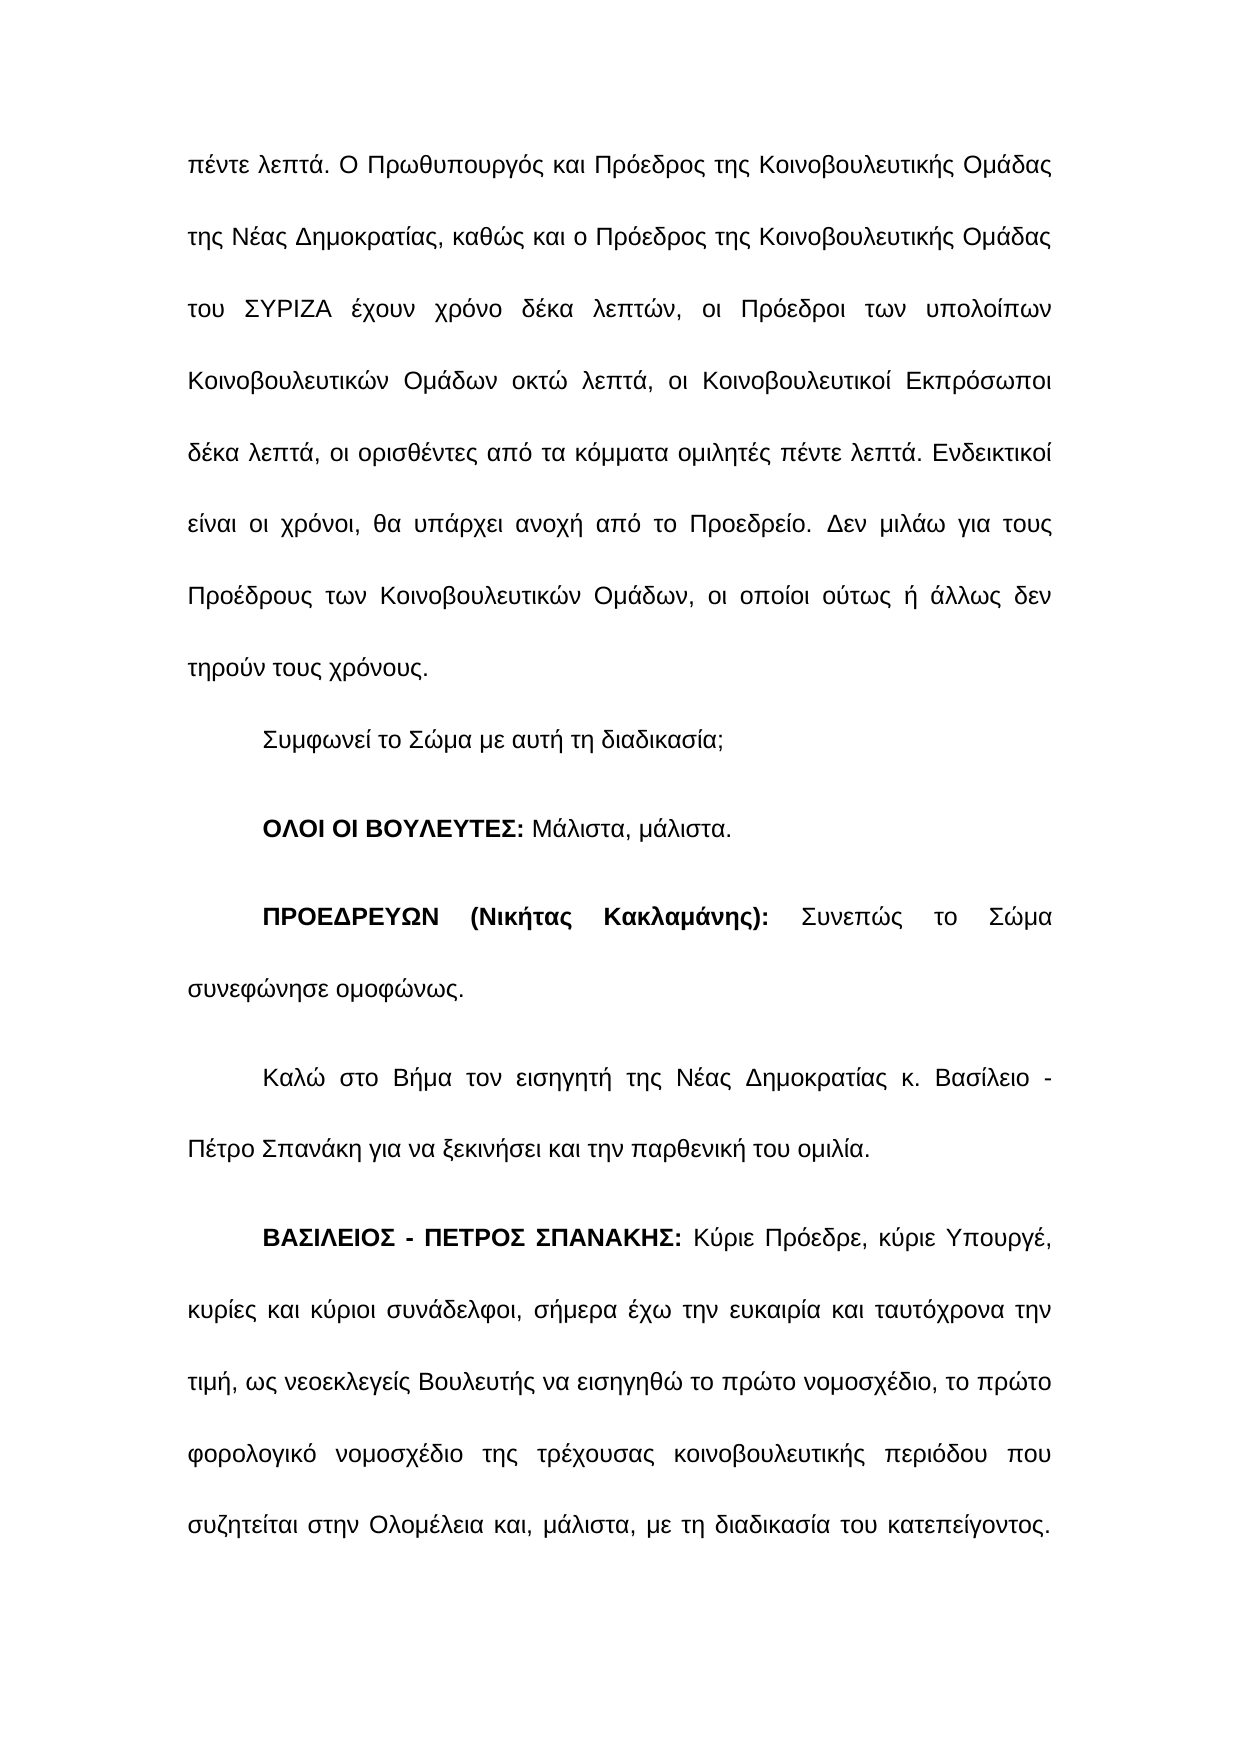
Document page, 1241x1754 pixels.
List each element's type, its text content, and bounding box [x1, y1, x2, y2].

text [187, 150, 1053, 232]
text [187, 1223, 1053, 1539]
text Συμφωνεί το Σώμα με αυτή τη διαδικασία; [187, 725, 1053, 754]
text Καλώ στο Βήμα τον εισηγητή της Νέας Δημοκρατίας κ. Βασίλειο - Πέτρο Σπανάκη για να ξεκινήσει και την παρθενική του ομιλία. [187, 1062, 1053, 1163]
text ΟΛΟΙ ΟΙ ΒΟΥΛΕΥΤΕΣ: Μάλιστα, μάλιστα. [187, 813, 1053, 842]
text ΠΡΟΕΔΡΕΥΩΝ (Νικήτας Κακλαμάνης): Συνεπώς το Σώμα συνεφώνησε ομοφώνως. [187, 902, 1053, 1003]
